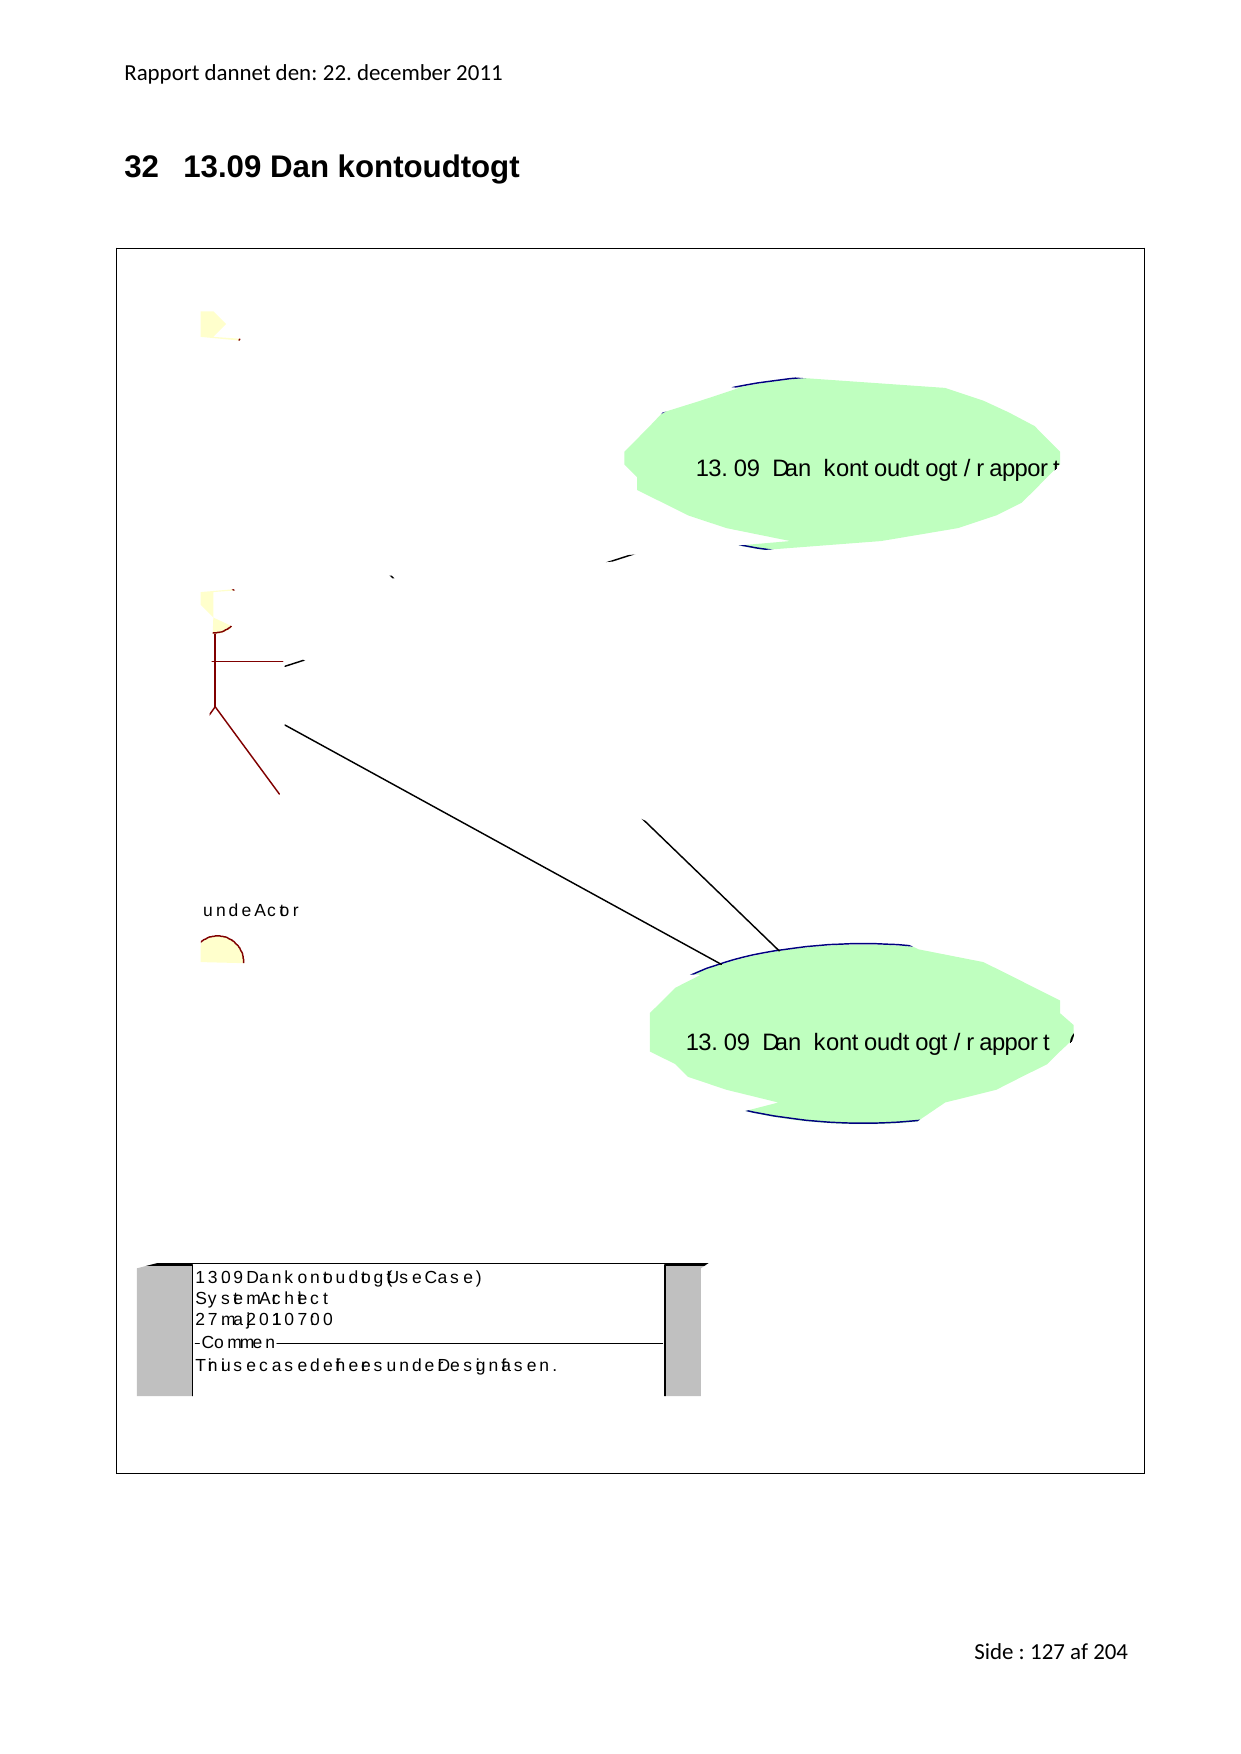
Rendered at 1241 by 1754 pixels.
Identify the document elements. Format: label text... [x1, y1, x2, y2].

table_header [117, 249, 1144, 1472]
subtitle 13.09 Dan kontoudtogt [124, 148, 1137, 183]
